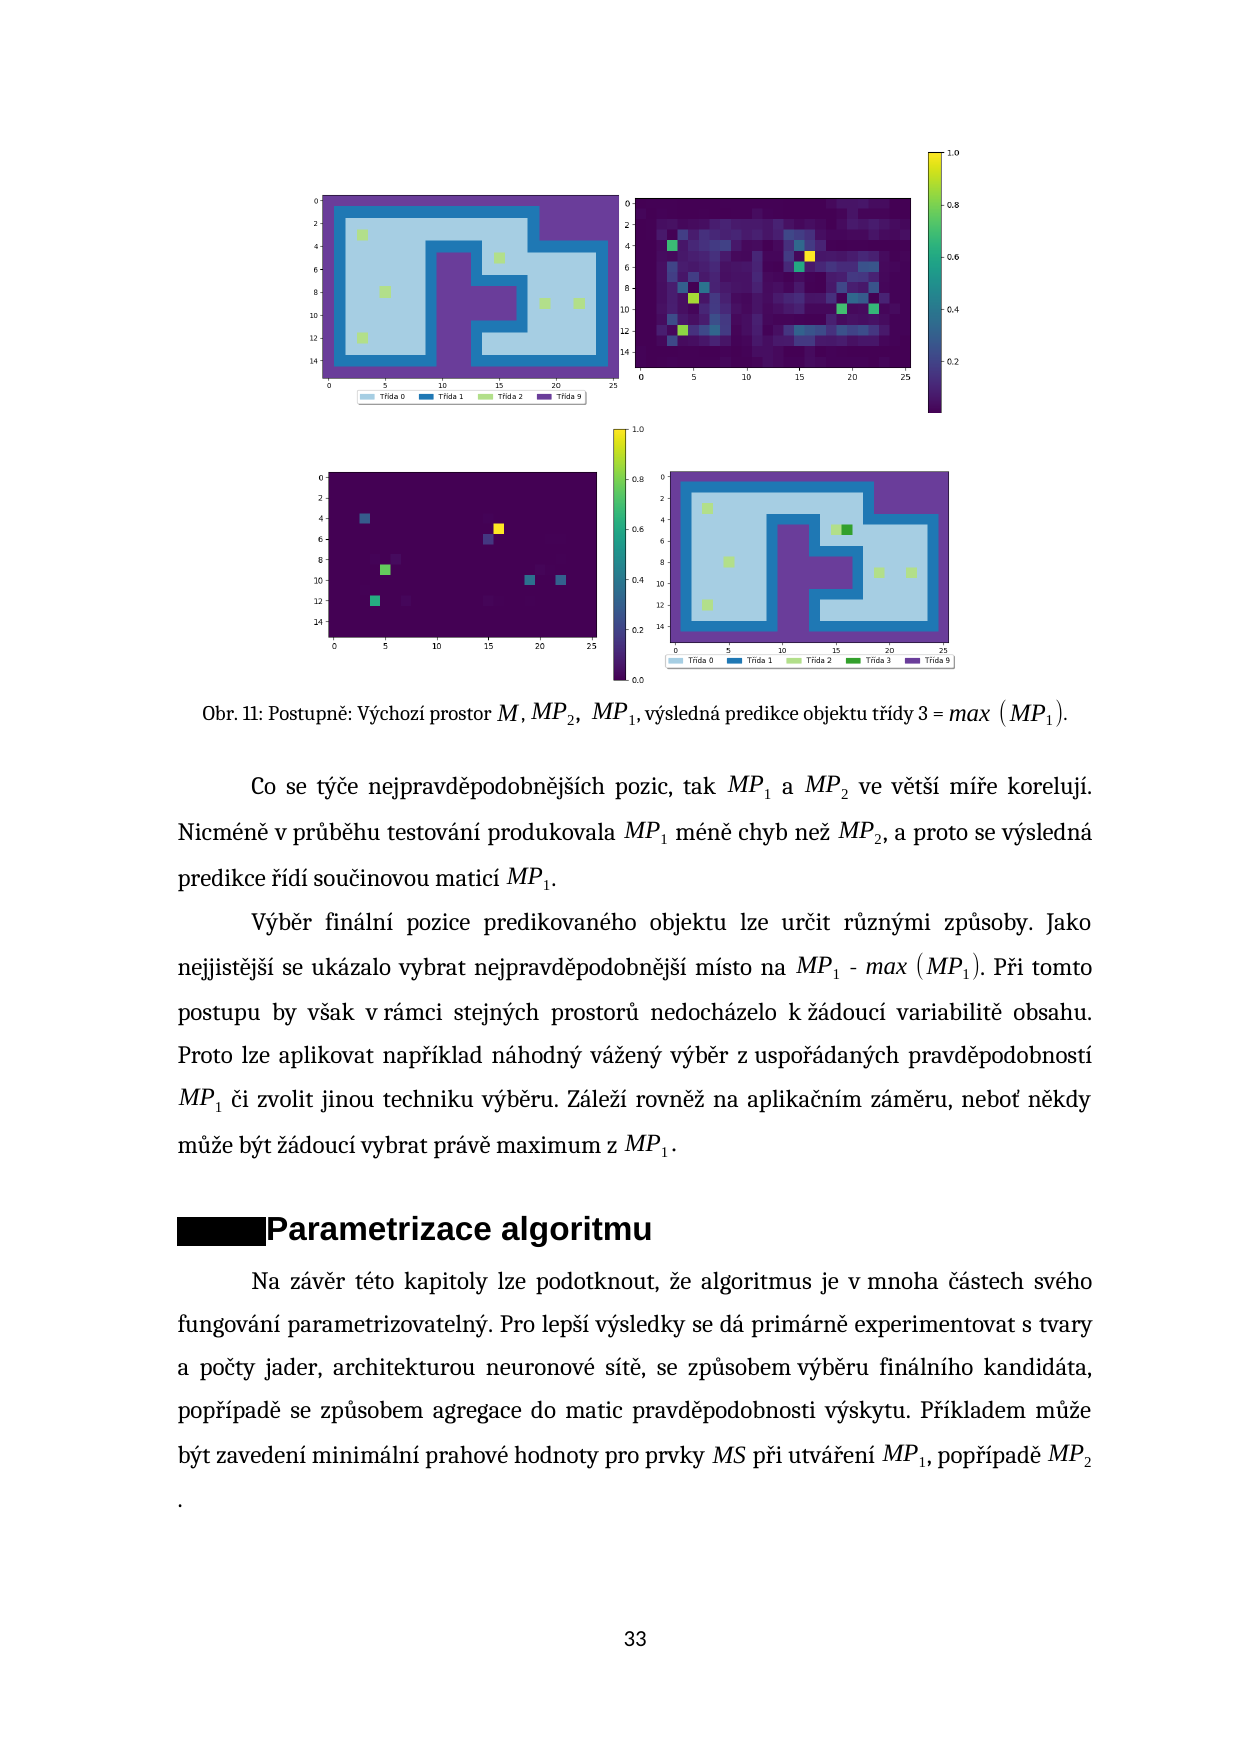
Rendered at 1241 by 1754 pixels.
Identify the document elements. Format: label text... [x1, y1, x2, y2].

text Výběr finální pozice predikovaného objektu lze určit různými způsoby. Jako nejjistější se ukázalo vybrat nejpravděpodobnější místo na - . Při tomto postupu by však v rámci stejných prostorů nedocházelo k žádoucí variabilitě obsahu. Proto lze aplikovat například náhodný vážený výběr z uspořádaných pravděpodobností či zvolit jinou techniku výběru. Záleží rovněž na aplikačním záměru, neboť někdy může být žádoucí vybrat právě maximum z [177, 908, 1092, 1161]
picture [308, 147, 962, 413]
text Co se týče nejpravděpodobnějších pozic, tak a ve větší míře korelují. Nicméně v průběhu testování produkovala méně chyb než , a proto se výsledná predikce řídí součinovou maticí . [177, 771, 1092, 894]
text Na závěr této kapitoly lze podotknout, že algoritmus je v mnoha částech svého fungování parametrizovatelný. Pro lepší výsledky se dá primárně experimentovat s tvary a počty jader, architekturou neuronové sítě, se způsobem výběru finálního kandidáta, popřípadě se způsobem agregace do matic pravděpodobnosti výskytu. Příkladem může být zavedení minimální prahové hodnoty pro prvky při utváření , popřípadě . [177, 1267, 1092, 1514]
subtitle Parametrizace algoritmu [177, 1209, 1092, 1247]
picture [314, 426, 956, 683]
